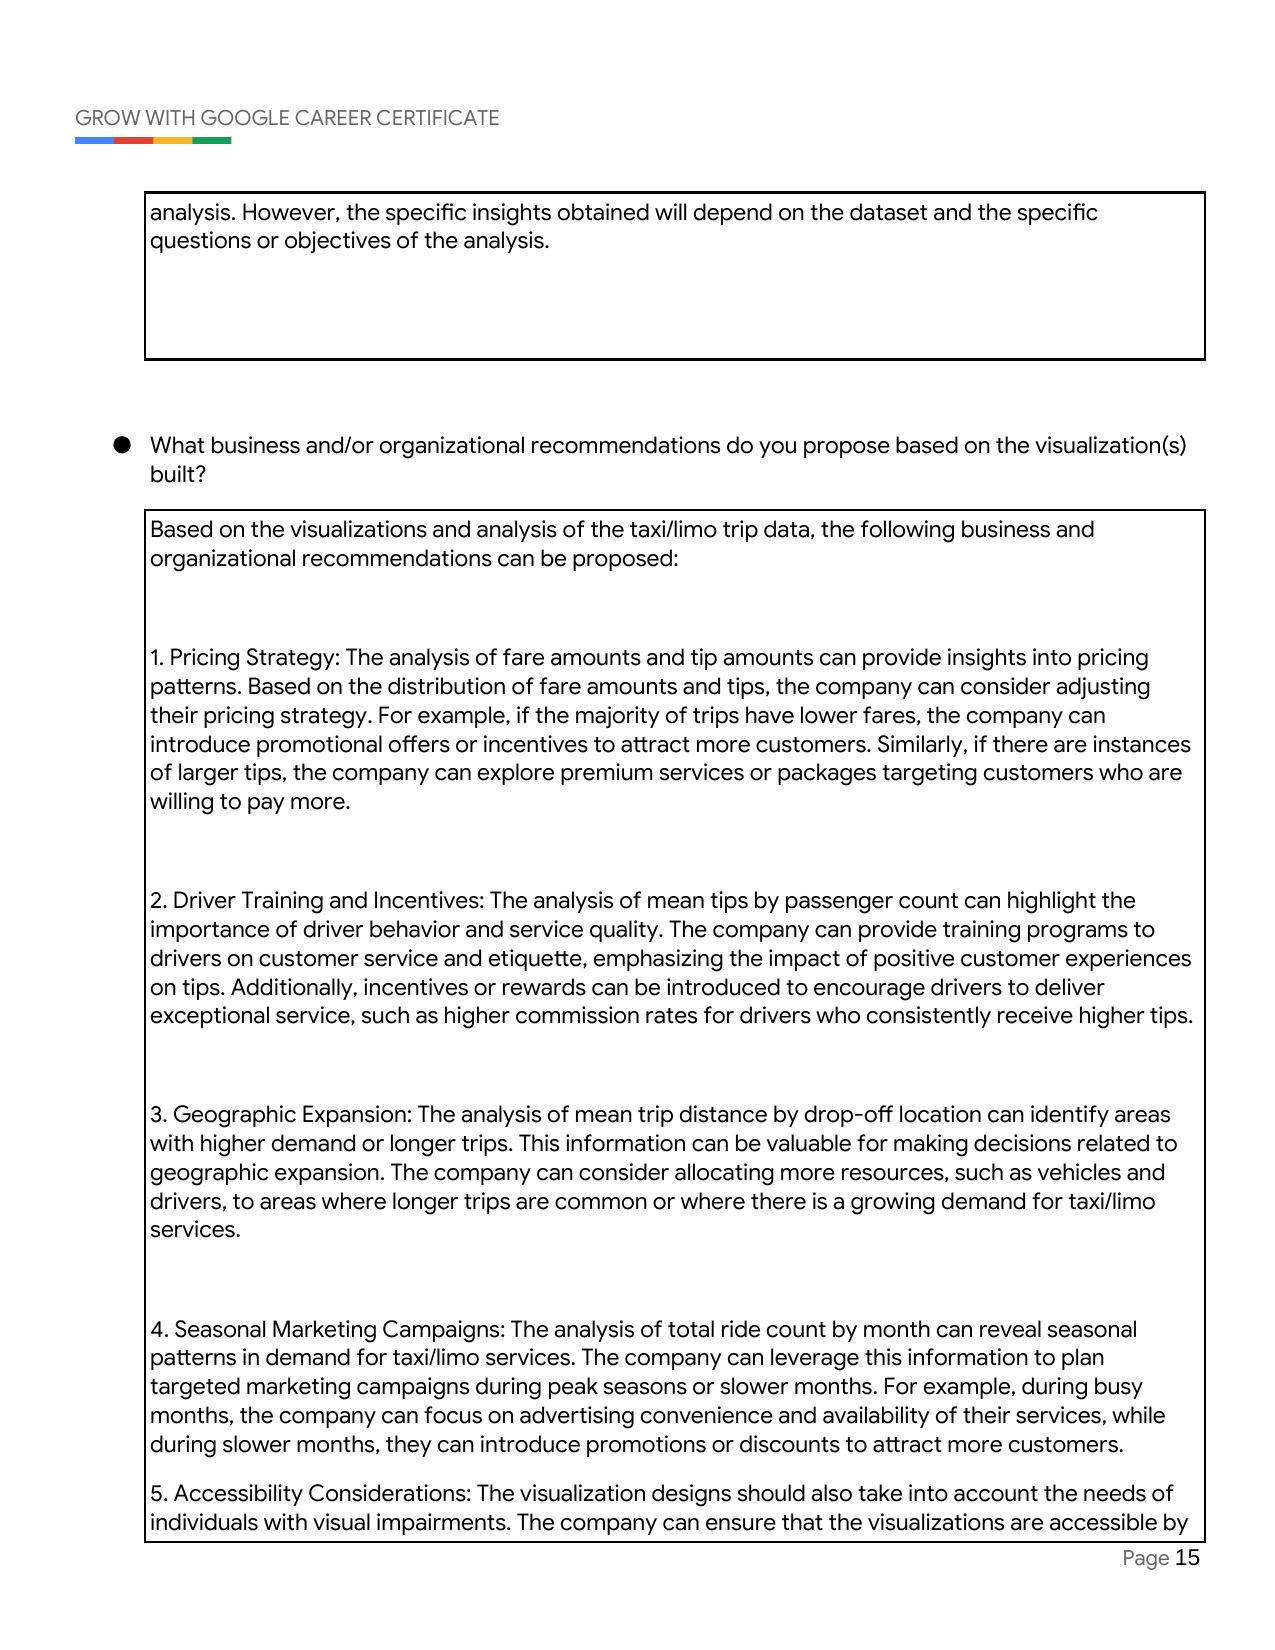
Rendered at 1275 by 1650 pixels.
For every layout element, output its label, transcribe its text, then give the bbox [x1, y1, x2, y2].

text 2. Driver Training and Incentives: The analysis of mean tips by passenger count can highlight the importance of driver behavior and service quality. The company can provide training programs to drivers on customer service and etiquette, emphasizing the impact of positive customer experiences on tips. Additionally, incentives or rewards can be introduced to encourage drivers to deliver exceptional service, such as higher commission rates for drivers who consistently receive higher tips. [146, 880, 1204, 1030]
text Based on the visualizations and analysis of the taxi/limo trip data, the following business and organizational recommendations can be proposed: [146, 511, 1204, 573]
text 1. Pricing Strategy: The analysis of fare amounts and tip amounts can provide insights into pricing patterns. Based on the distribution of fare amounts and tips, the company can consider adjusting their pricing strategy. For example, if the majority of trips have lower fares, the company can introduce promotional offers or incentives to attract more customers. Similarly, if there are instances of larger tips, the company can explore premium services or packages targeting customers who are willing to pay more. [146, 637, 1204, 816]
text 4. Seasonal Marketing Campaigns: The analysis of total ride count by month can reveal seasonal patterns in demand for taxi/limo services. The company can leverage this information to plan targeted marketing campaigns during peak seasons or slower months. For example, during busy months, the company can focus on advertising convenience and availability of their services, while during slower months, they can introduce promotions or discounts to attract more customers. [146, 1308, 1204, 1458]
text 3. Geographic Expansion: The analysis of mean trip distance by drop-off location can identify areas with higher demand or longer trips. This information can be valuable for making decisions related to geographic expansion. The company can consider allocating more resources, such as vehicles and drivers, to areas where longer trips are common or where there is a growing demand for taxi/limo services. [146, 1094, 1204, 1244]
list What business and/or organizational recommendations do you propose based on the visualization(s) built? [112, 431, 1200, 488]
picture [75, 137, 232, 144]
